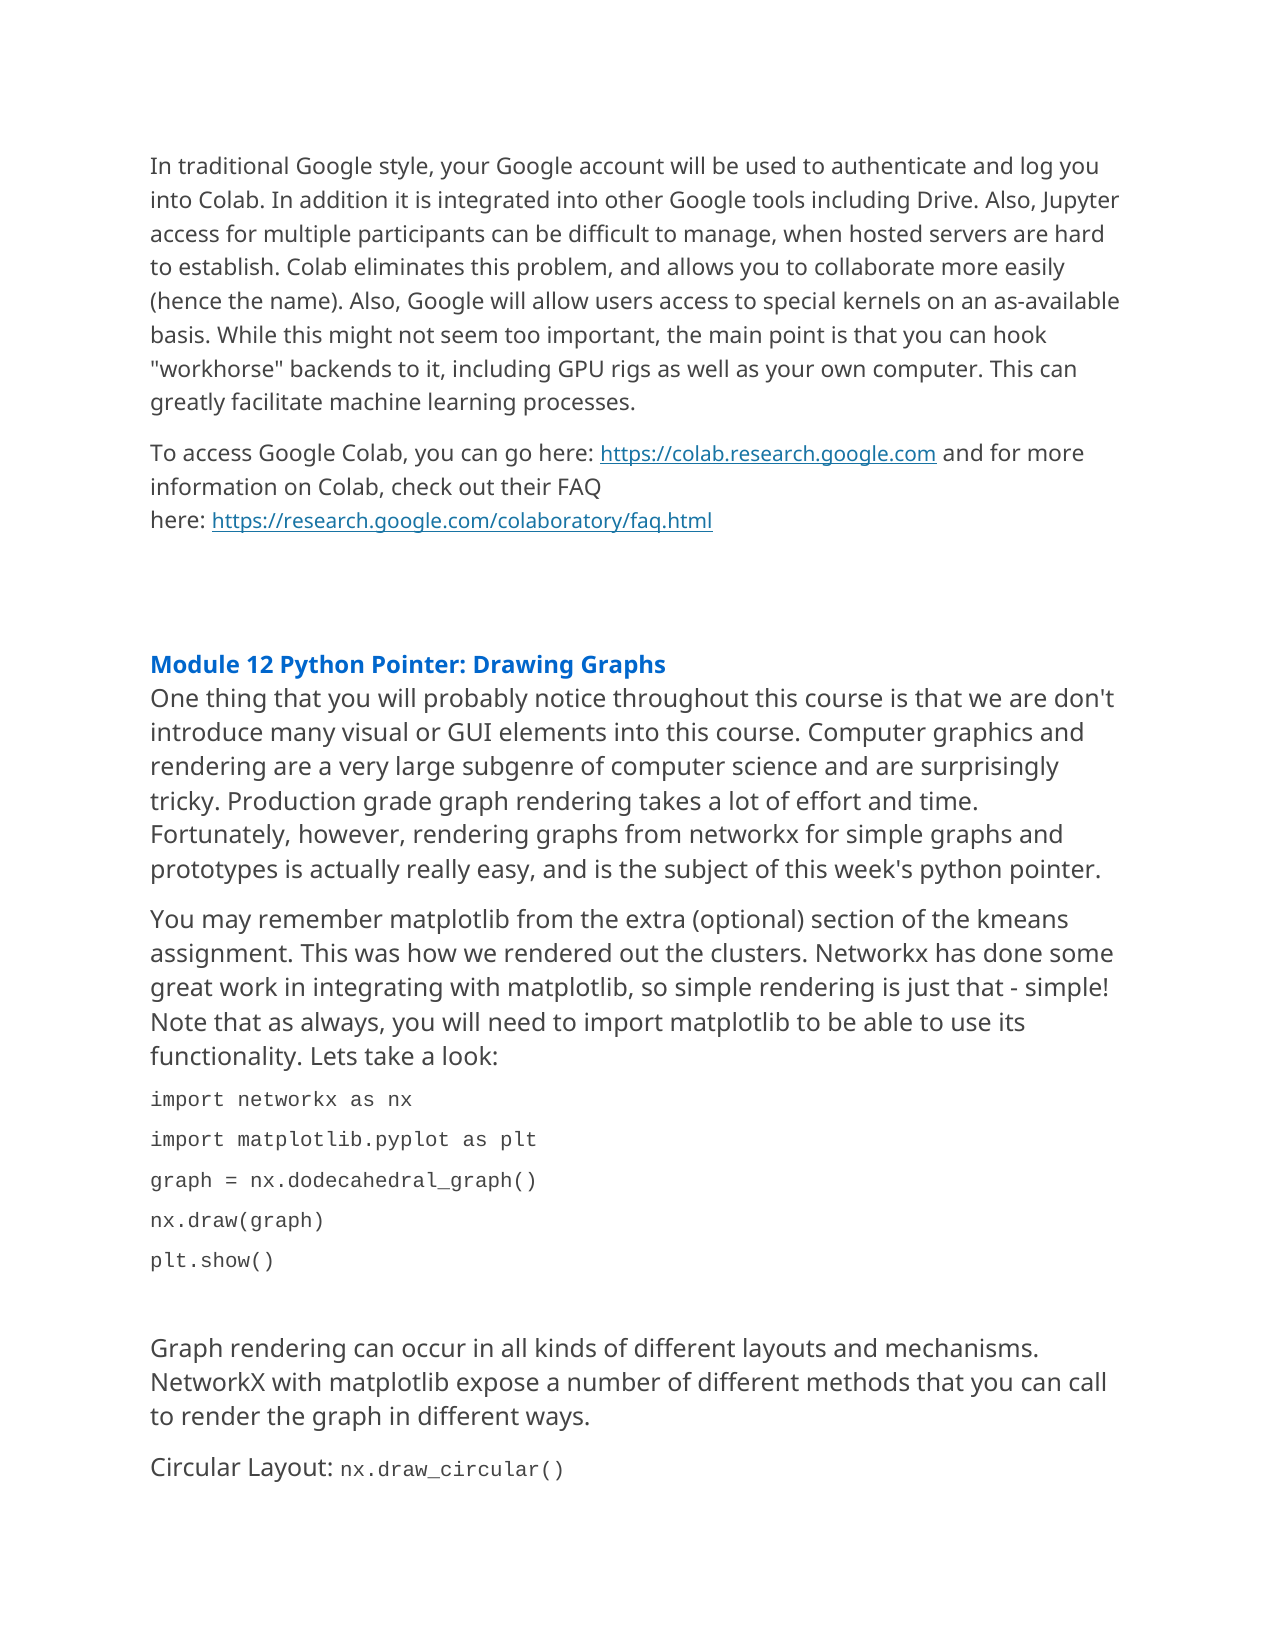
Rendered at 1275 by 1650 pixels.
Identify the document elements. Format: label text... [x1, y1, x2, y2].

text graph = nx.dodecahedral_graph() [150, 1169, 1125, 1193]
text nx.draw(graph) [150, 1210, 1125, 1233]
text One thing that you will probably notice throughout this course is that we are don't introduce many visual or GUI elements into this course. Computer graphics and rendering are a very large subgenre of computer science and are surprisingly tricky. Production grade graph rendering takes a lot of effort and time. Fortunately, however, rendering graphs from networkx for simple graphs and prototypes is actually really easy, and is the subject of this week's python pointer. [150, 681, 1125, 885]
text import matplotlib.pyplot as plt [150, 1129, 1125, 1153]
text plt.show() [150, 1250, 1125, 1274]
text Graph rendering can occur in all kinds of different layouts and mechanisms. NetworkX with matplotlib expose a number of different methods that you can call to render the graph in different ways. [150, 1331, 1125, 1433]
text Module 12 Python Pointer: Drawing Graphs [150, 648, 1120, 681]
text import networkx as nx [150, 1089, 1125, 1113]
text Circular Layout: nx.draw_circular() [150, 1450, 1125, 1484]
text You may remember matplotlib from the extra (optional) section of the kmeans assignment. This was how we rendered out the clusters. Networkx has done some great work in integrating with matplotlib, so simple rendering is just that - simple! Note that as always, you will need to import matplotlib to be able to use its functionality. Lets take a look: [150, 902, 1125, 1072]
text To access Google Colab, you can go here: https://colab.research.google.com and for more information on Colab, check out their FAQ here: https://research.google.com/colaboratory/faq.html [150, 437, 1125, 535]
text In traditional Google style, your Google account will be used to authenticate and log you into Colab. In addition it is integrated into other Google tools including Drive. Also, Jupyter access for multiple participants can be difficult to manage, when hosted servers are hard to establish. Colab eliminates this problem, and allows you to collaborate more easily (hence the name). Also, Google will allow users access to special kernels on an as-available basis. While this might not seem too important, the main point is that you can hook "workhorse" backends to it, including GPU rigs as well as your own computer. This can greatly facilitate machine learning processes. [150, 150, 1125, 417]
